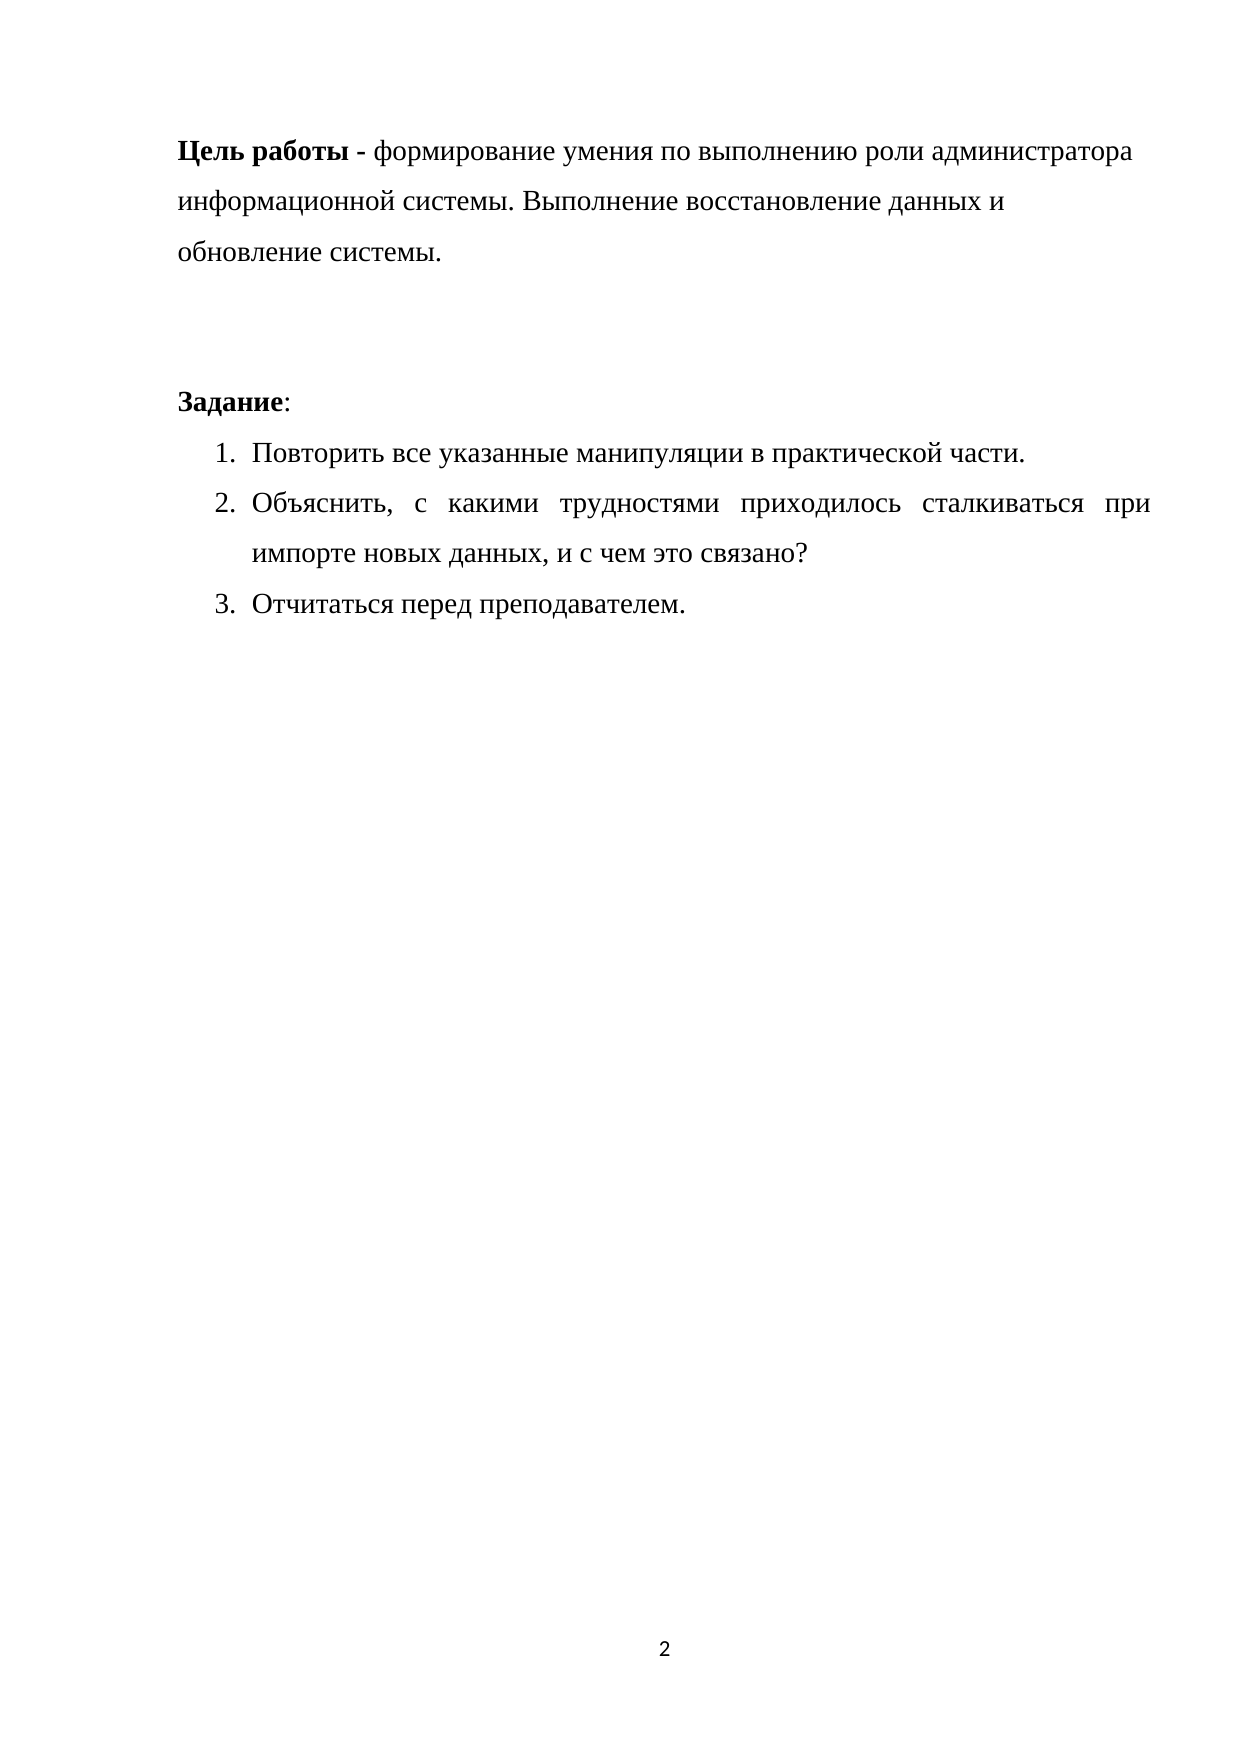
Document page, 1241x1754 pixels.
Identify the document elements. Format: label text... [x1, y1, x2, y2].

text Задание: [177, 384, 1152, 418]
text Цель работы - формирование умения по выполнению роли администратора информационной системы. Выполнение восстановление данных и обновление системы. [177, 133, 1152, 267]
list Повторить все указанные манипуляции в практической части. [214, 435, 1152, 468]
list Объяснить, с какими трудностями приходилось сталкиваться при импорте новых данных, и с чем это связано? [214, 485, 1152, 569]
list Отчитаться перед преподавателем. [214, 586, 1152, 619]
